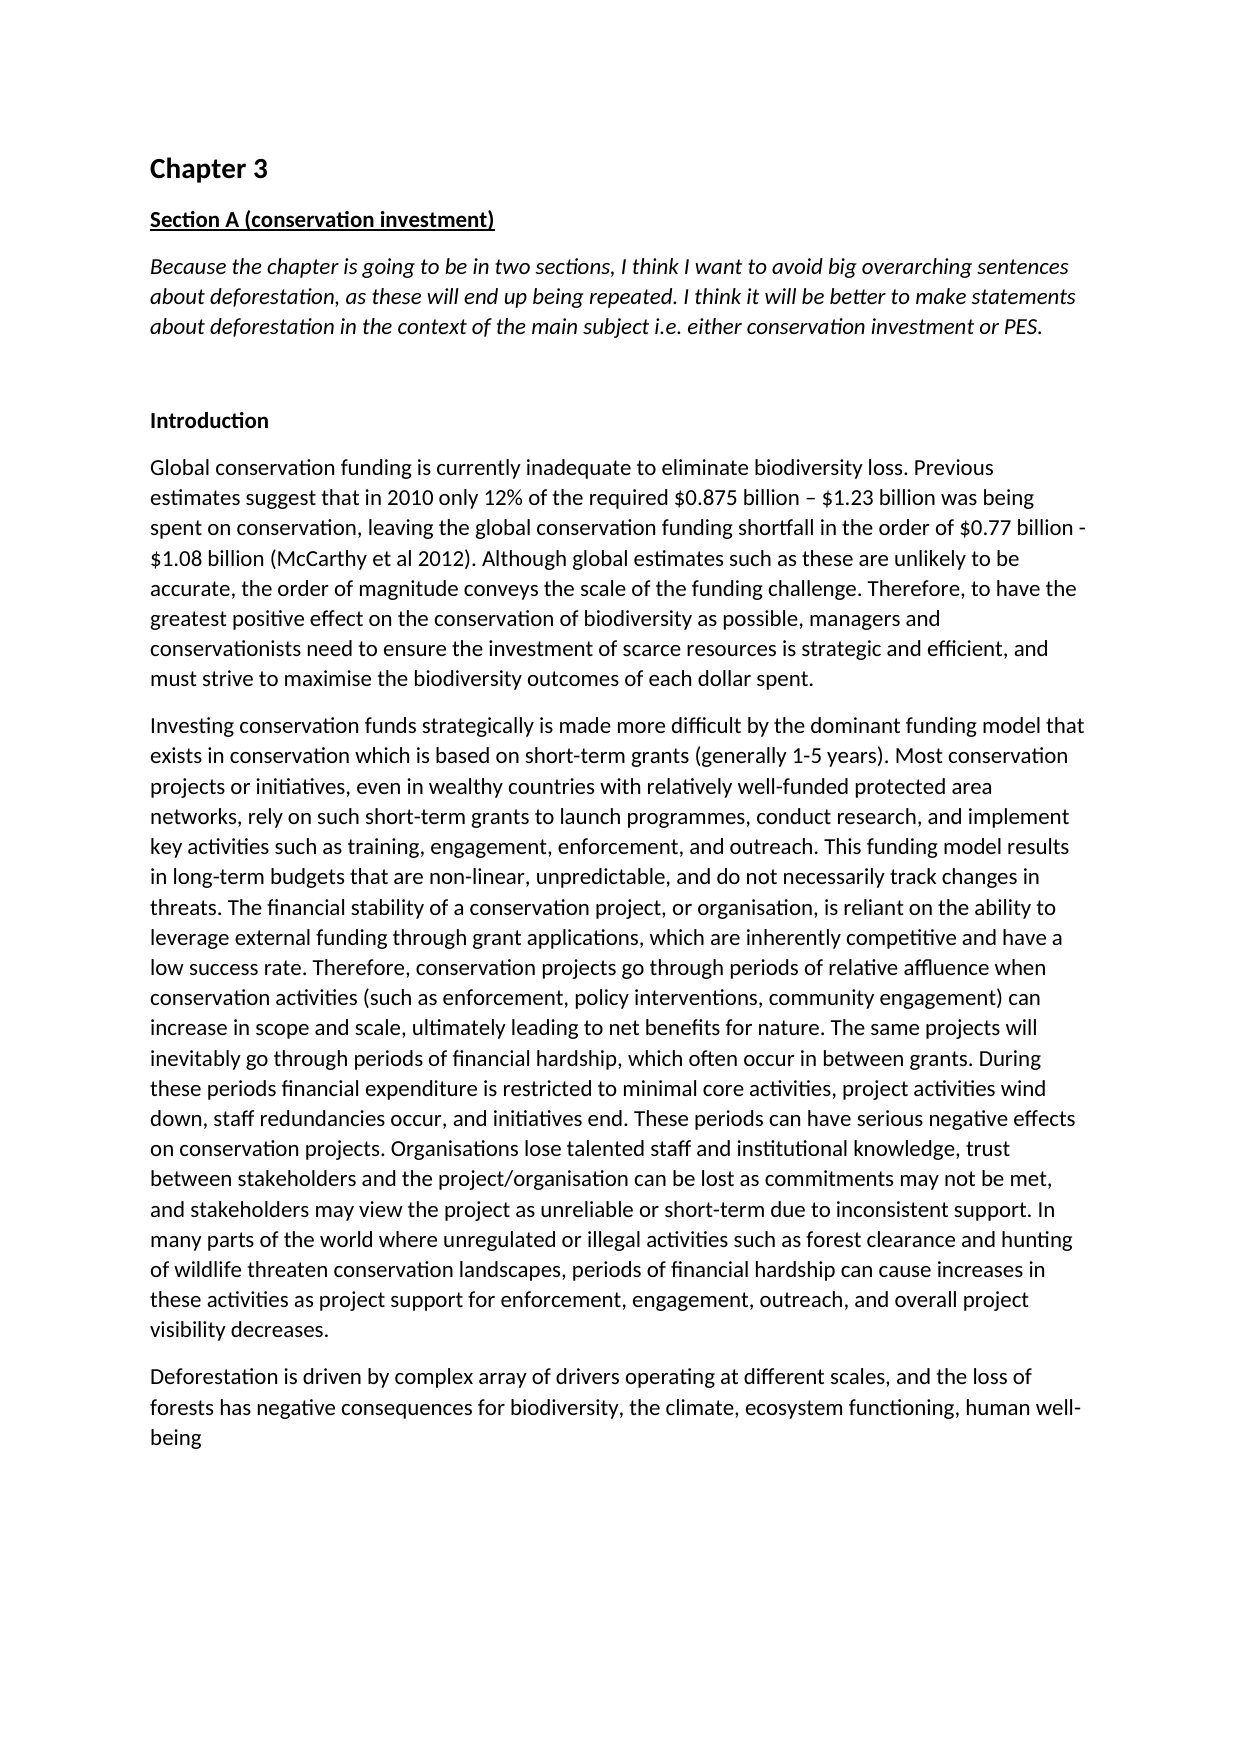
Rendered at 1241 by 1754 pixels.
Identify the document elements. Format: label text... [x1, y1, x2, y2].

text Because the chapter is going to be in two sections, I think I want to avoid big overarching sentences about deforestation, as these will end up being repeated. I think it will be better to make statements about deforestation in the context of the main subject i.e. either conservation investment or PES. [150, 252, 1090, 340]
text Section A (conservation investment) [150, 205, 1090, 233]
text Introduction [150, 406, 1090, 434]
text Chapter 3 [150, 150, 1090, 186]
text Deforestation is driven by complex array of drivers operating at different scales, and the loss of forests has negative consequences for biodiversity, the climate, ecosystem functioning, human well-being [150, 1362, 1090, 1451]
text Global conservation funding is currently inadequate to eliminate biodiversity loss. Previous estimates suggest that in 2010 only 12% of the required $0.875 billion – $1.23 billion was being spent on conservation, leaving the global conservation funding shortfall in the order of $0.77 billion - $1.08 billion (McCarthy et al 2012). Although global estimates such as these are unlikely to be accurate, the order of magnitude conveys the scale of the funding challenge. Therefore, to have the greatest positive effect on the conservation of biodiversity as possible, managers and conservationists need to ensure the investment of scarce resources is strategic and efficient, and must strive to maximise the biodiversity outcomes of each dollar spent. [150, 453, 1090, 692]
text Investing conservation funds strategically is made more difficult by the dominant funding model that exists in conservation which is based on short-term grants (generally 1-5 years). Most conservation projects or initiatives, even in wealthy countries with relatively well-funded protected area networks, rely on such short-term grants to launch programmes, conduct research, and implement key activities such as training, engagement, enforcement, and outreach. This funding model results in long-term budgets that are non-linear, unpredictable, and do not necessarily track changes in threats. The financial stability of a conservation project, or organisation, is reliant on the ability to leverage external funding through grant applications, which are inherently competitive and have a low success rate. Therefore, conservation projects go through periods of relative affluence when conservation activities (such as enforcement, policy interventions, community engagement) can increase in scope and scale, ultimately leading to net benefits for nature. The same projects will inevitably go through periods of financial hardship, which often occur in between grants. During these periods financial expenditure is restricted to minimal core activities, project activities wind down, staff redundancies occur, and initiatives end. These periods can have serious negative effects on conservation projects. Organisations lose talented staff and institutional knowledge, trust between stakeholders and the project/organisation can be lost as commitments may not be met, and stakeholders may view the project as unreliable or short-term due to inconsistent support. In many parts of the world where unregulated or illegal activities such as forest clearance and hunting of wildlife threaten conservation landscapes, periods of financial hardship can cause increases in these activities as project support for enforcement, engagement, outreach, and overall project visibility decreases. [150, 711, 1090, 1343]
